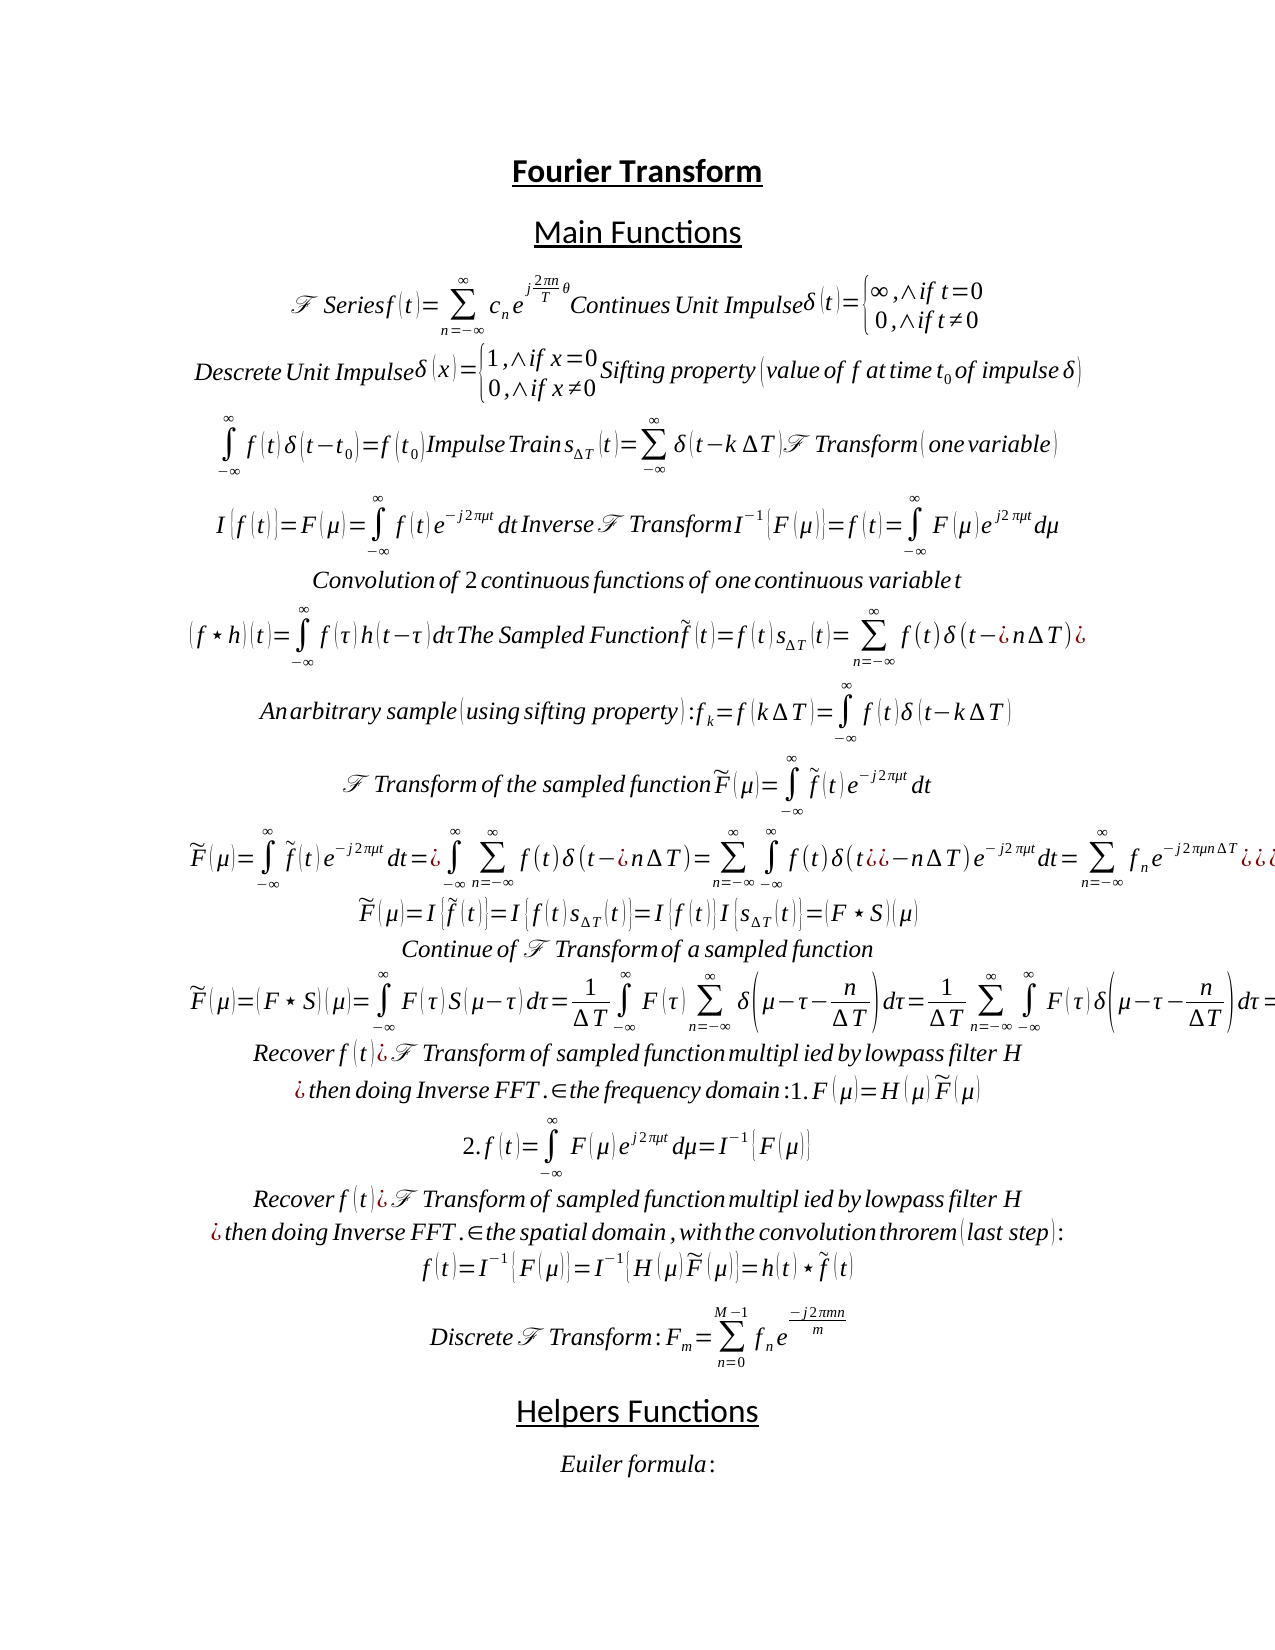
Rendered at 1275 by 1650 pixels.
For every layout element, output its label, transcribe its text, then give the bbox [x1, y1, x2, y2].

text Helpers Functions [187, 1390, 1087, 1431]
text Fourier Transform [187, 150, 1087, 191]
text Main Functions [187, 211, 1087, 251]
